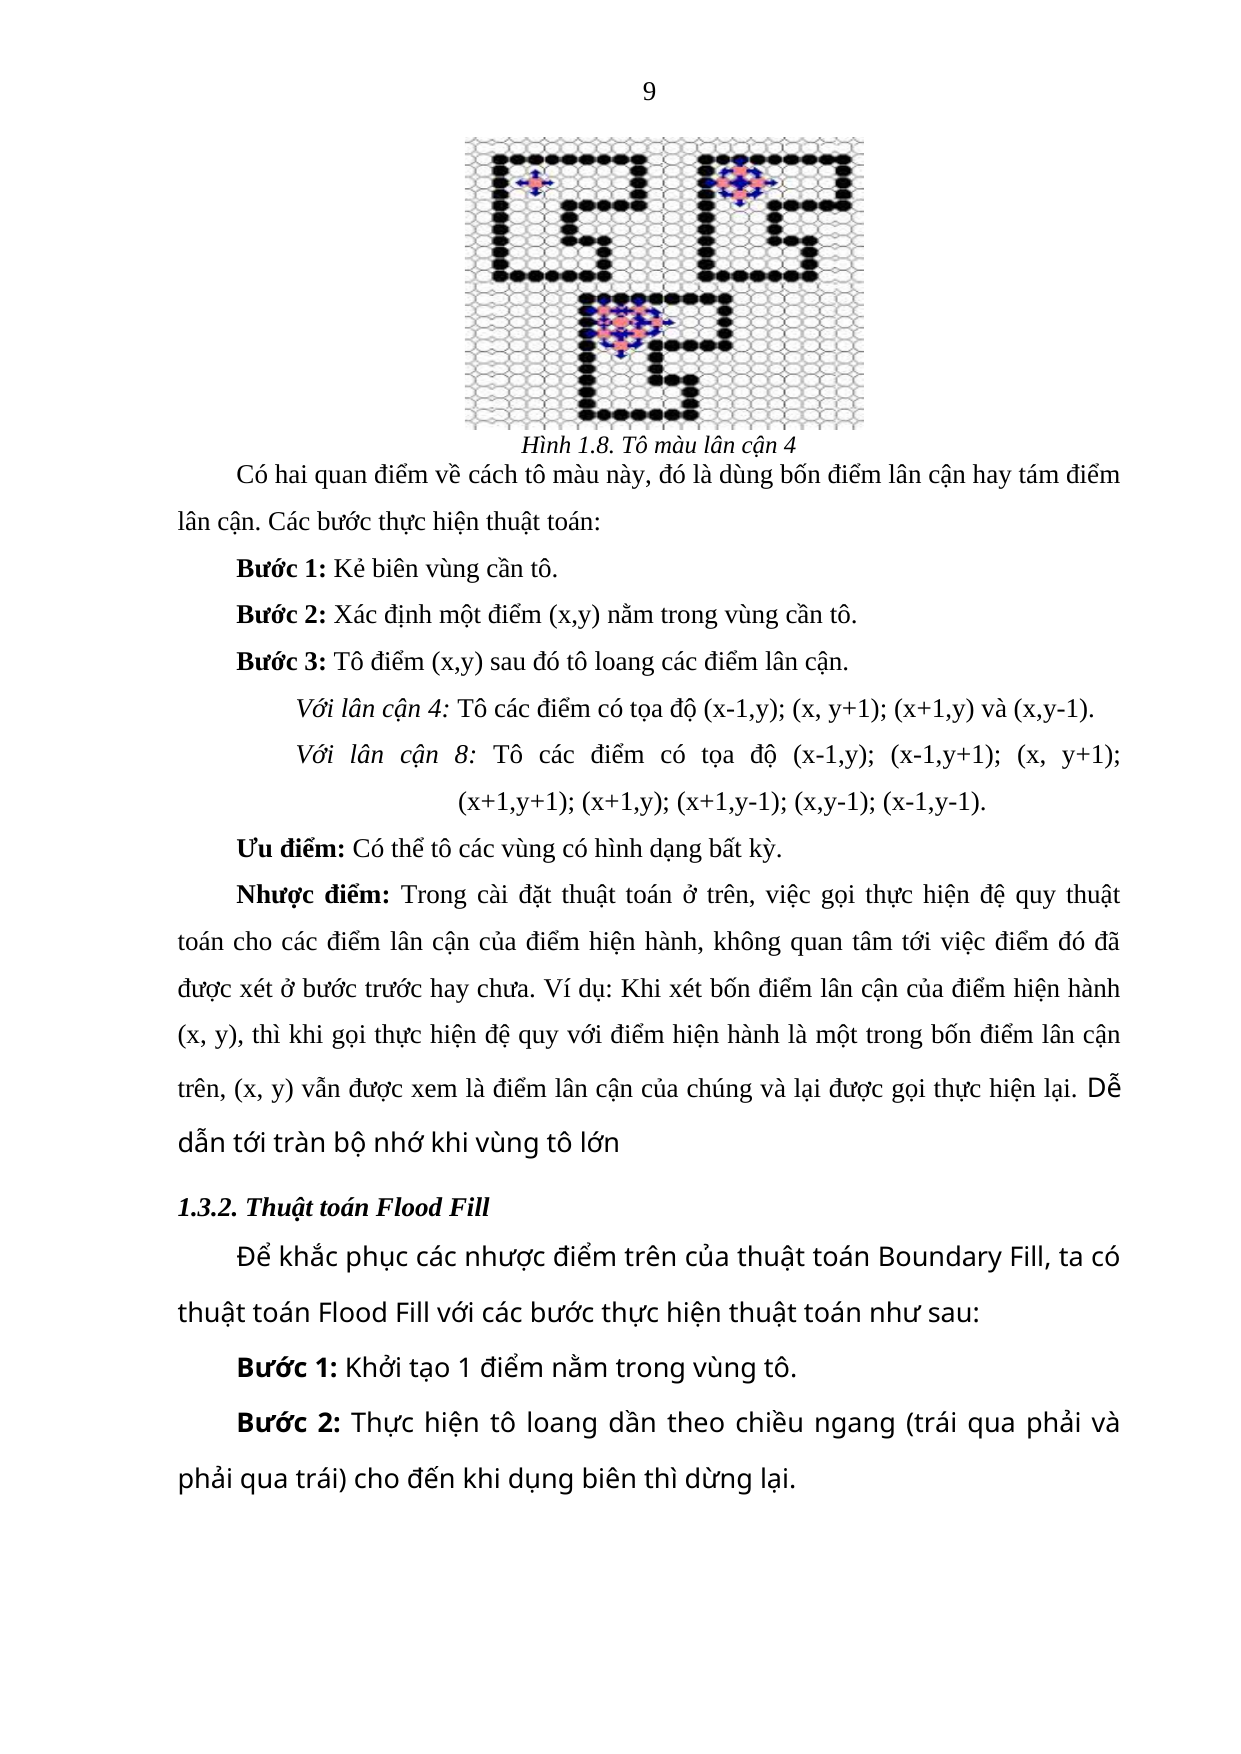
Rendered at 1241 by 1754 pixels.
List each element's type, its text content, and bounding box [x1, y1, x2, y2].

text Ưu điểm: Có thể tô các vùng có hình dạng bất kỳ. [177, 832, 1122, 863]
text Có hai quan điểm về cách tô màu này, đó là dùng bốn điểm lân cận hay tám điểm lân cận. Các bước thực hiện thuật toán: [177, 458, 1122, 536]
text Bước 1: Khởi tạo 1 điểm nằm trong vùng tô. [177, 1348, 1122, 1385]
text Bước 2: Thực hiện tô loang dần theo chiều ngang (trái qua phải và phải qua trái) cho đến khi dụng biên thì dừng lại. [177, 1404, 1122, 1496]
picture [464, 137, 864, 430]
subtitle 1.3.2. Thuật toán Flood Fill [177, 1191, 1122, 1222]
text Bước 2: Xác định một điểm (x,y) nằm trong vùng cần tô. [177, 598, 1122, 630]
text Với lân cận 8: Tô các điểm có tọa độ (x-1,y); (x-1,y+1); (x, y+1); (x+1,y+1); (x+1,y); (x+1,y-1); (x,y-1); (x-1,y-1). [295, 738, 1122, 816]
text Nhược điểm: Trong cài đặt thuật toán ở trên, việc gọi thực hiện đệ quy thuật toán cho các điểm lân cận của điểm hiện hành, không quan tâm tới việc điểm đó đã được xét ở bước trước hay chưa. Ví dụ: Khi xét bốn điểm lân cận của điểm hiện hành (x, y), thì khi gọi thực hiện đệ quy với điểm hiện hành là một trong bốn điểm lân cận trên, (x, y) vẫn được xem là điểm lân cận của chúng và lại được gọi thực hiện lại. Dễ dẫn tới tràn bộ nhớ khi vùng tô lớn [177, 878, 1122, 1160]
text Với lân cận 4: Tô các điểm có tọa độ (x-1,y); (x, y+1); (x+1,y) và (x,y-1). [236, 692, 1122, 723]
text Để khắc phục các nhược điểm trên của thuật toán Boundary Fill, ta có thuật toán Flood Fill với các bước thực hiện thuật toán như sau: [177, 1238, 1122, 1330]
text Bước 3: Tô điểm (x,y) sau đó tô loang các điểm lân cận. [177, 645, 1122, 676]
text Bước 1: Kẻ biên vùng cần tô. [177, 552, 1122, 583]
